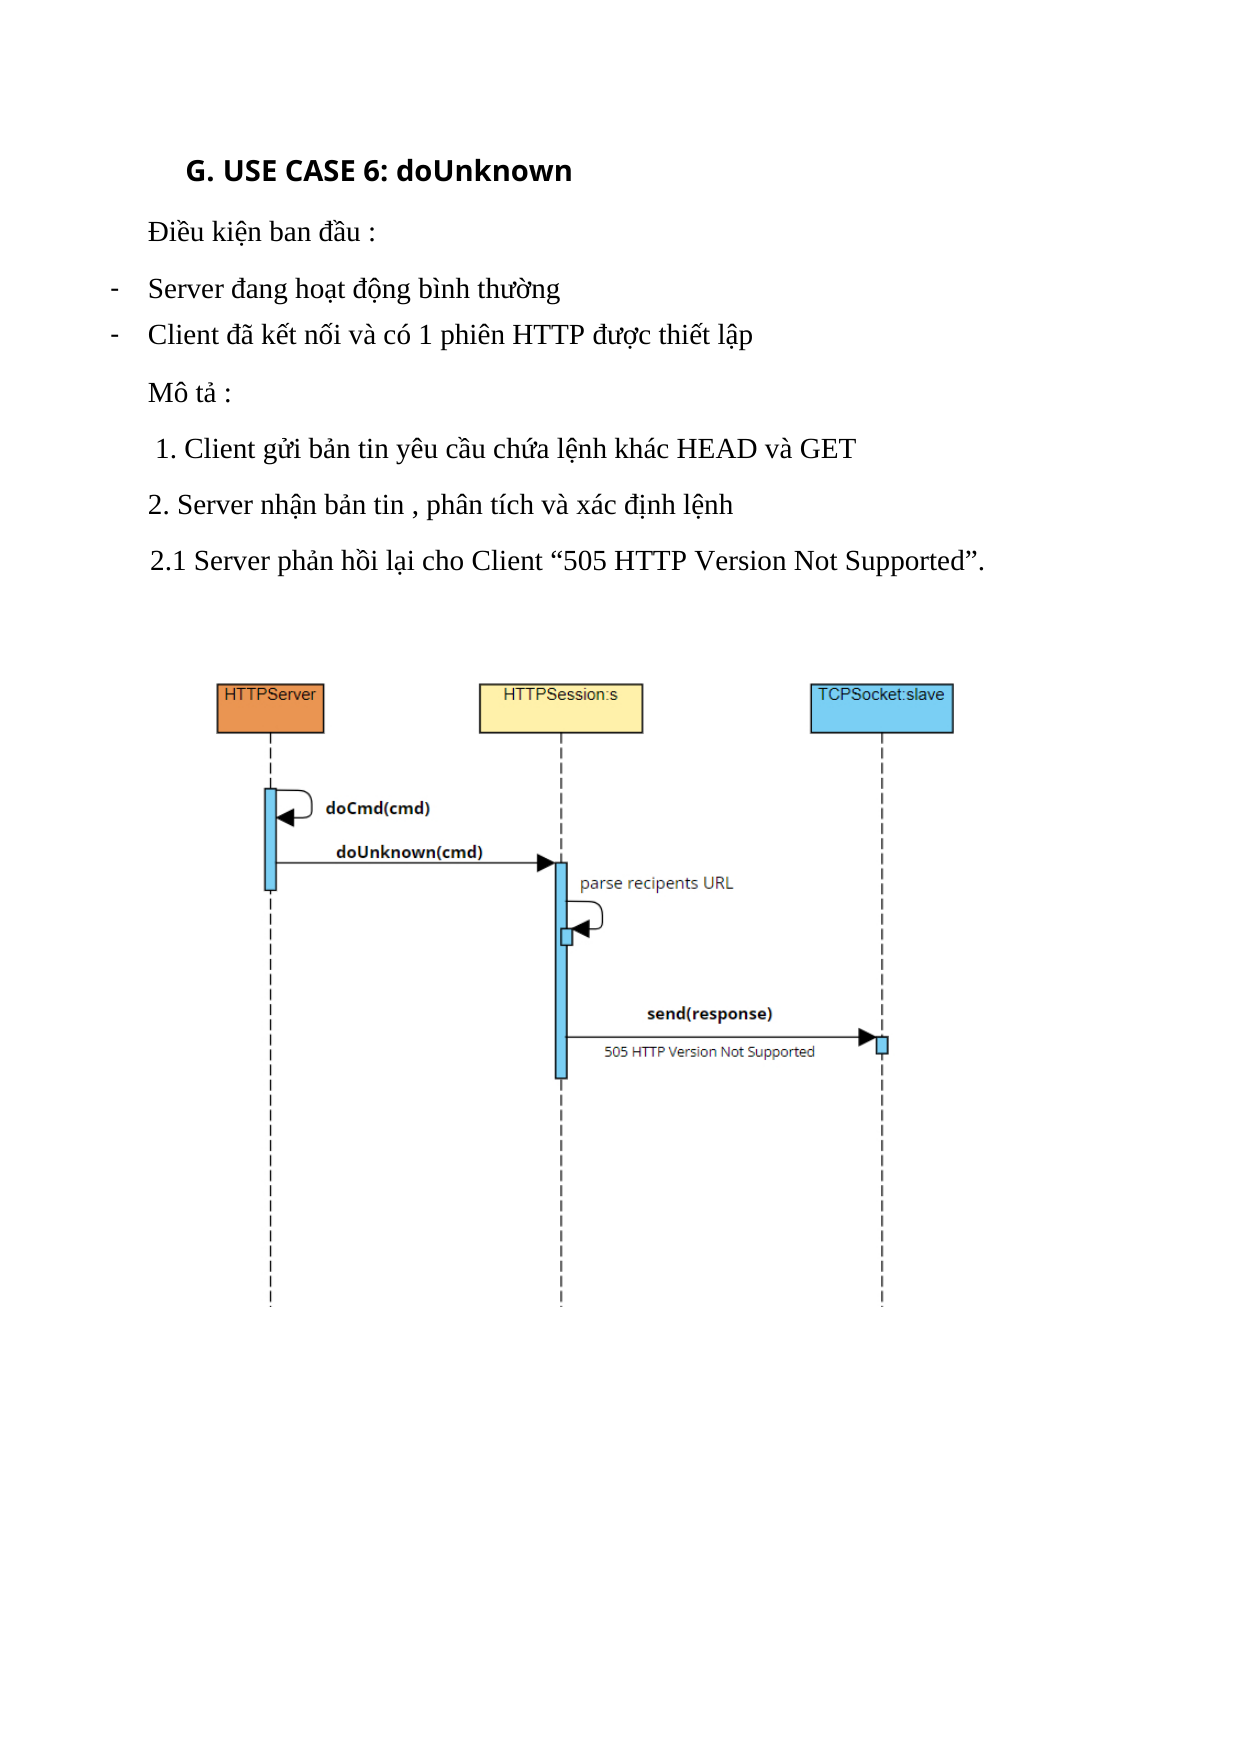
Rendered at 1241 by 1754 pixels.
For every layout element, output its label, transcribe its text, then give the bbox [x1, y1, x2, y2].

subtitle USE CASE 6: doUnknown [185, 150, 1092, 190]
text Mô tả : [148, 375, 1092, 409]
text 2.1 Server phản hồi lại cho Client “505 HTTP Version Not Supported”. [148, 543, 1092, 577]
text 2. Server nhận bản tin , phân tích và xác định lệnh [148, 487, 1092, 521]
picture [147, 655, 1088, 1307]
list Server đang hoạt động bình thường [110, 270, 1092, 306]
text 1. Client gửi bản tin yêu cầu chứa lệnh khác HEAD và GET [148, 431, 1092, 465]
list Client đã kết nối và có 1 phiên HTTP được thiết lập [110, 316, 1092, 352]
text Điều kiện ban đầu : [148, 214, 1092, 248]
